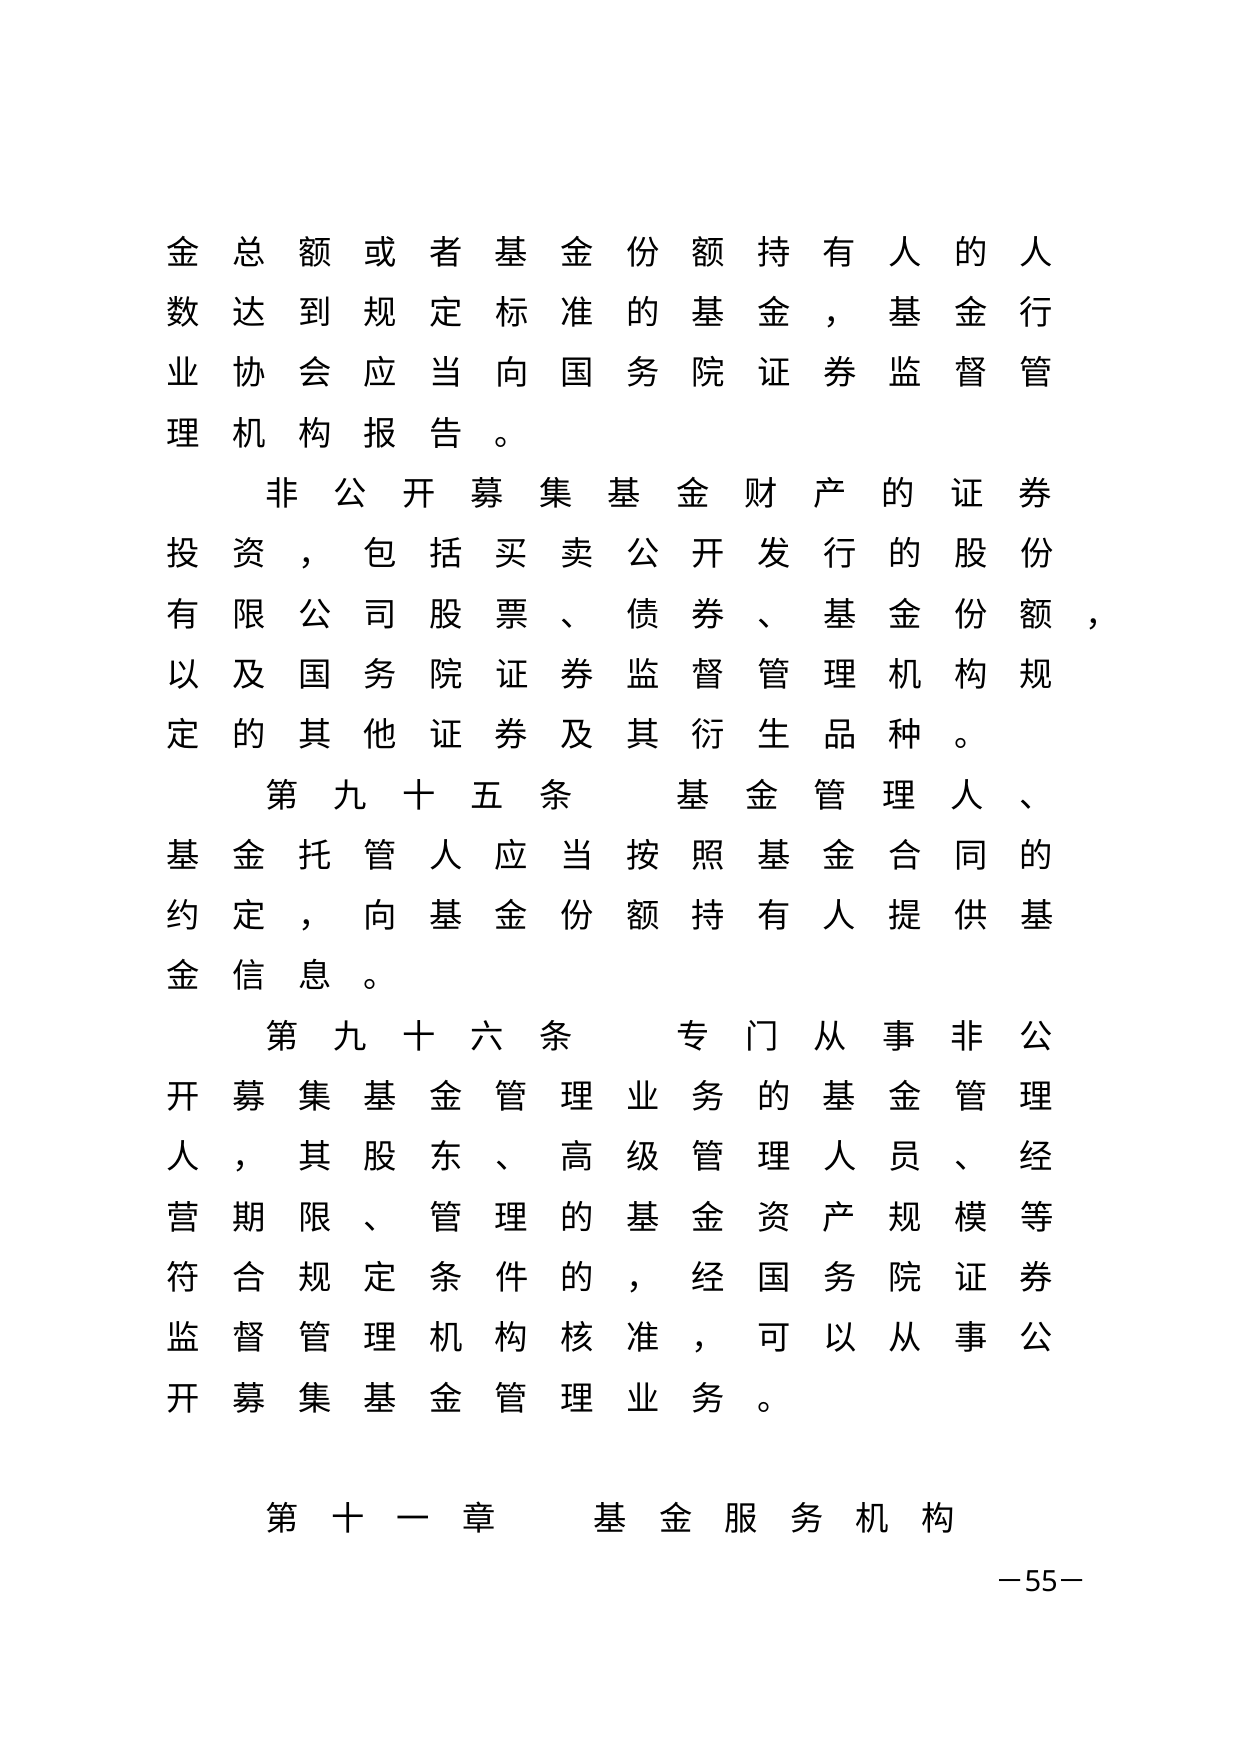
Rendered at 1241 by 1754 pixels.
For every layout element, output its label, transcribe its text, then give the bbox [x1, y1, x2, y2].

text 第九十四条 非公开募集基金募集完毕，基金管理人应当向基金行业协会备案。对募集的资金总额或者基金份额持有人的人数达到规定标准的基金，基金行业协会应当向国务院证券监督管理机构报告。 [167, 219, 1085, 461]
text 第九十六条 专门从事非公开募集基金管理业务的基金管理人，其股东、高级管理人员、经营期限、管理的基金资产规模等符合规定条件的，经国务院证券监督管理机构核准，可以从事公开募集基金管理业务。 [167, 1003, 1085, 1426]
text 第十一章 基金服务机构 [167, 1486, 1085, 1546]
text 非公开募集基金财产的证券投资，包括买卖公开发行的股份有限公司股票、债券、基金份额，以及国务院证券监督管理机构规定的其他证券及其衍生品种。 [167, 461, 1085, 762]
text 第九十五条 基金管理人、基金托管人应当按照基金合同的约定，向基金份额持有人提供基金信息。 [167, 762, 1085, 1003]
